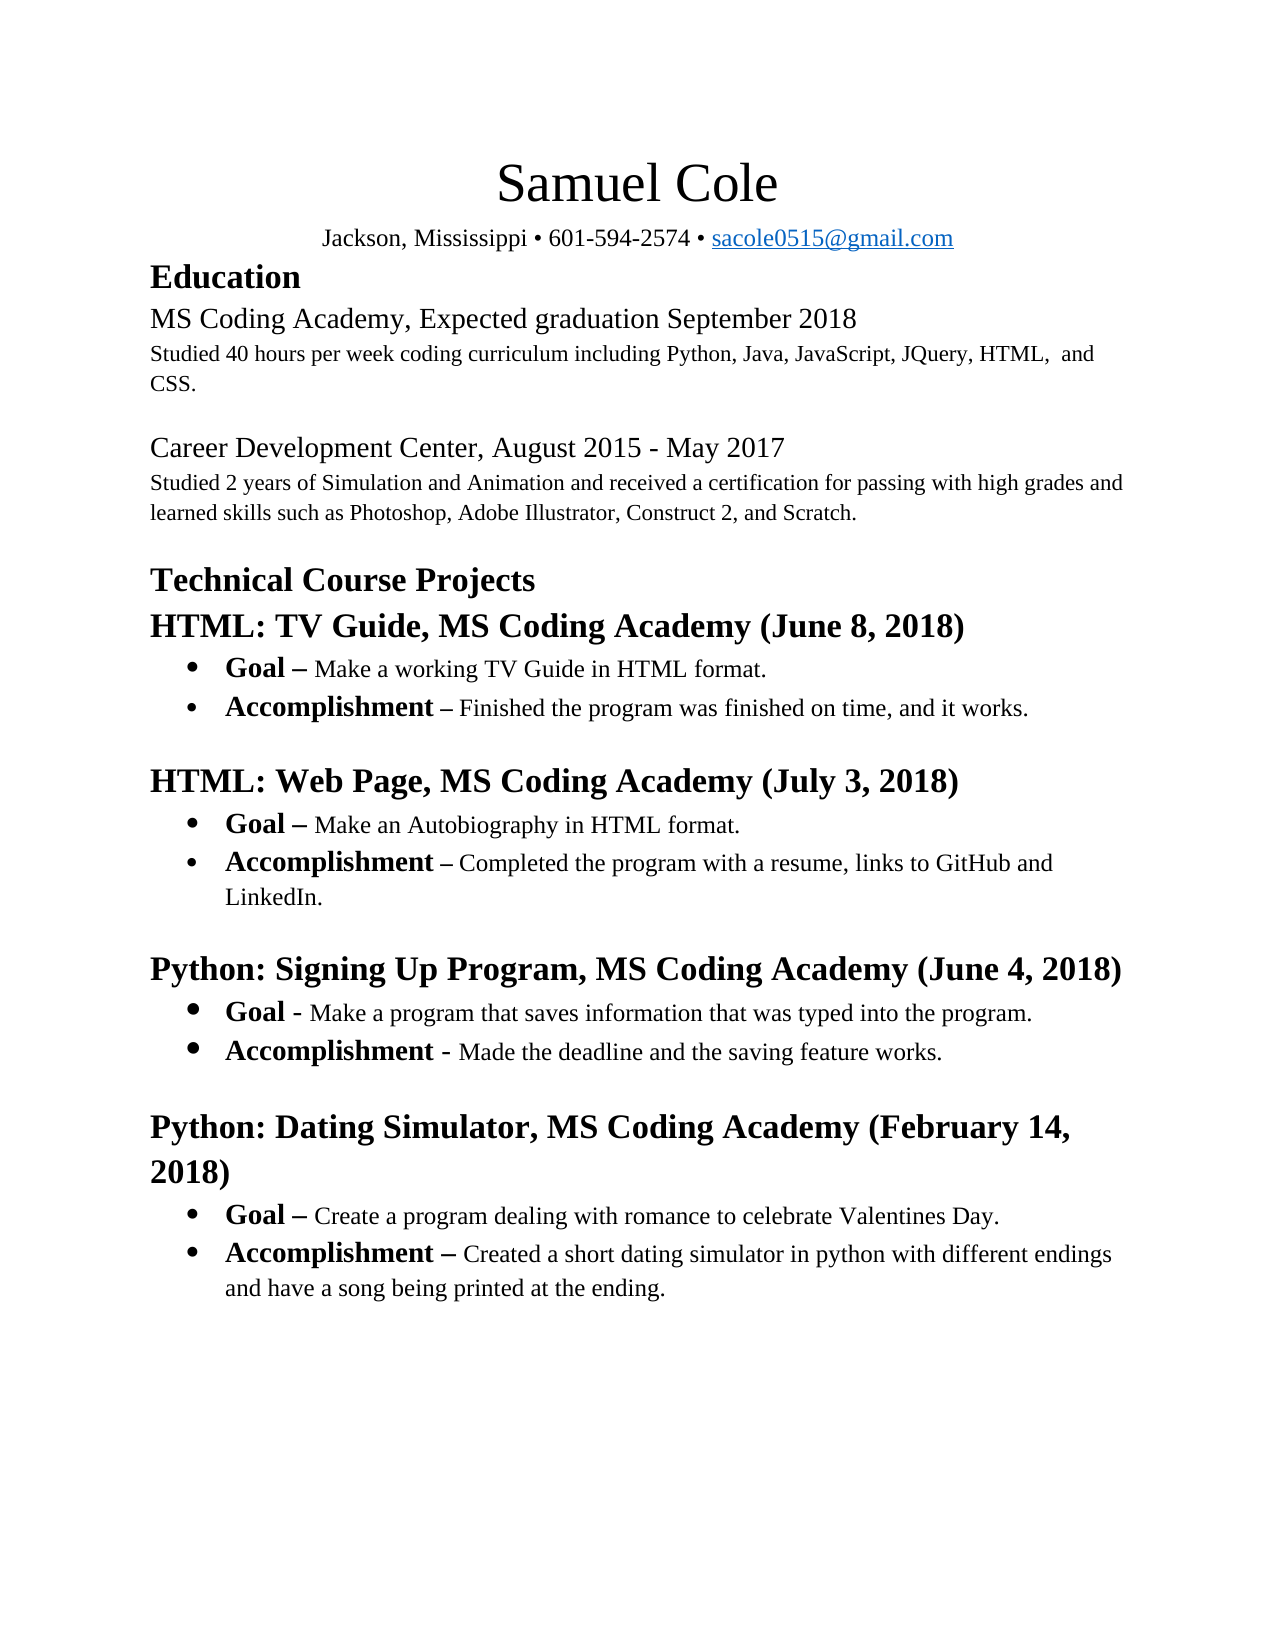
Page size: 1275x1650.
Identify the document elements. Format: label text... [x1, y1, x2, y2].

text HTML: Web Page, MS Coding Academy (July 3, 2018) [150, 761, 1125, 800]
list Accomplishment - Made the deadline and the saving feature works. [187, 1033, 1125, 1068]
text Education [150, 256, 1125, 296]
text Jackson, Mississippi • 601-594-2574 • sacole0515@gmail.com [150, 223, 1125, 252]
text HTML: TV Guide, MS Coding Academy (June 8, 2018) [150, 605, 1125, 644]
text MS Coding Academy, Expected graduation September 2018 [150, 301, 1125, 335]
list Goal – Make a working TV Guide in HTML format. [187, 650, 1125, 684]
text Career Development Center, August 2015 - May 2017 [150, 431, 1125, 464]
text Python: Signing Up Program, MS Coding Academy (June 4, 2018) [150, 948, 1125, 988]
list Goal - Make a program that saves information that was typed into the program. [187, 994, 1125, 1028]
text Technical Course Projects [150, 560, 1125, 599]
text Studied 2 years of Simulation and Animation and received a certification for passing with high grades and learned skills such as Photoshop, Adobe Illustrator, Construct 2, and Scratch. [150, 469, 1125, 526]
list Accomplishment – Finished the program was finished on time, and it works. [187, 689, 1125, 722]
text Samuel Cole [150, 150, 1125, 213]
text Python: Dating Simulator, MS Coding Academy (February 14, 2018) [150, 1106, 1125, 1191]
list Accomplishment – Completed the program with a resume, links to GitHub and LinkedIn. [187, 844, 1125, 911]
list Goal – Make an Autobiography in HTML format. [187, 806, 1125, 839]
text Studied 40 hours per week coding curriculum including Python, Java, JavaScript, JQuery, HTML, and CSS. [150, 340, 1125, 396]
list Goal – Create a program dealing with romance to celebrate Valentines Day. [187, 1197, 1125, 1231]
list Accomplishment – Created a short dating simulator in python with different endings and have a song being printed at the ending. [187, 1236, 1125, 1302]
